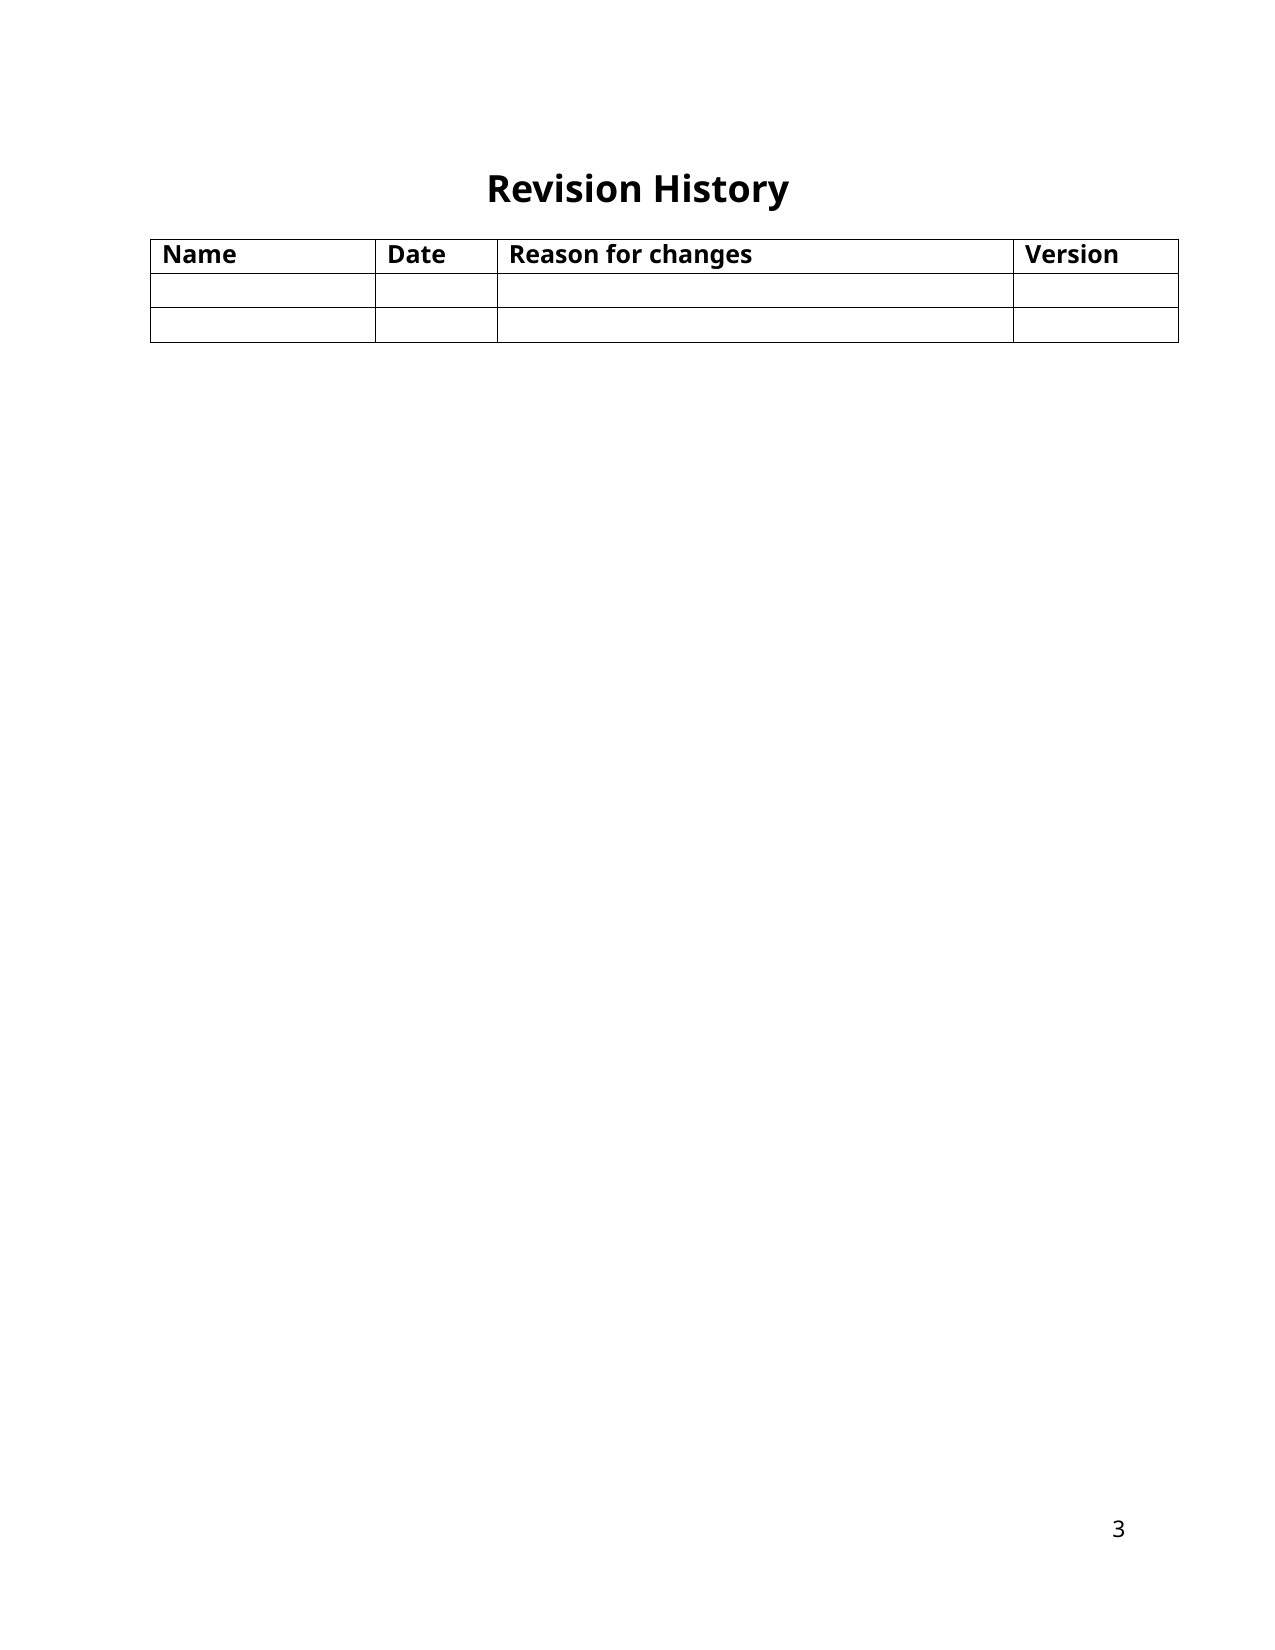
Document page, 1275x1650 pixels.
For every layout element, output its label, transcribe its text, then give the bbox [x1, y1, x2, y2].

table_cell [498, 274, 1013, 307]
table_header Name [151, 240, 375, 273]
table_cell [498, 308, 1013, 342]
table_cell [151, 274, 375, 307]
table_cell [376, 274, 497, 307]
table_cell [1014, 308, 1178, 342]
table_header Date [376, 240, 497, 273]
table_cell [151, 308, 375, 342]
table_header Reason for changes [498, 240, 1013, 273]
table_header Version [1014, 240, 1178, 273]
table_cell [376, 308, 497, 342]
table_cell [1014, 274, 1178, 307]
text Revision History [150, 162, 1125, 213]
